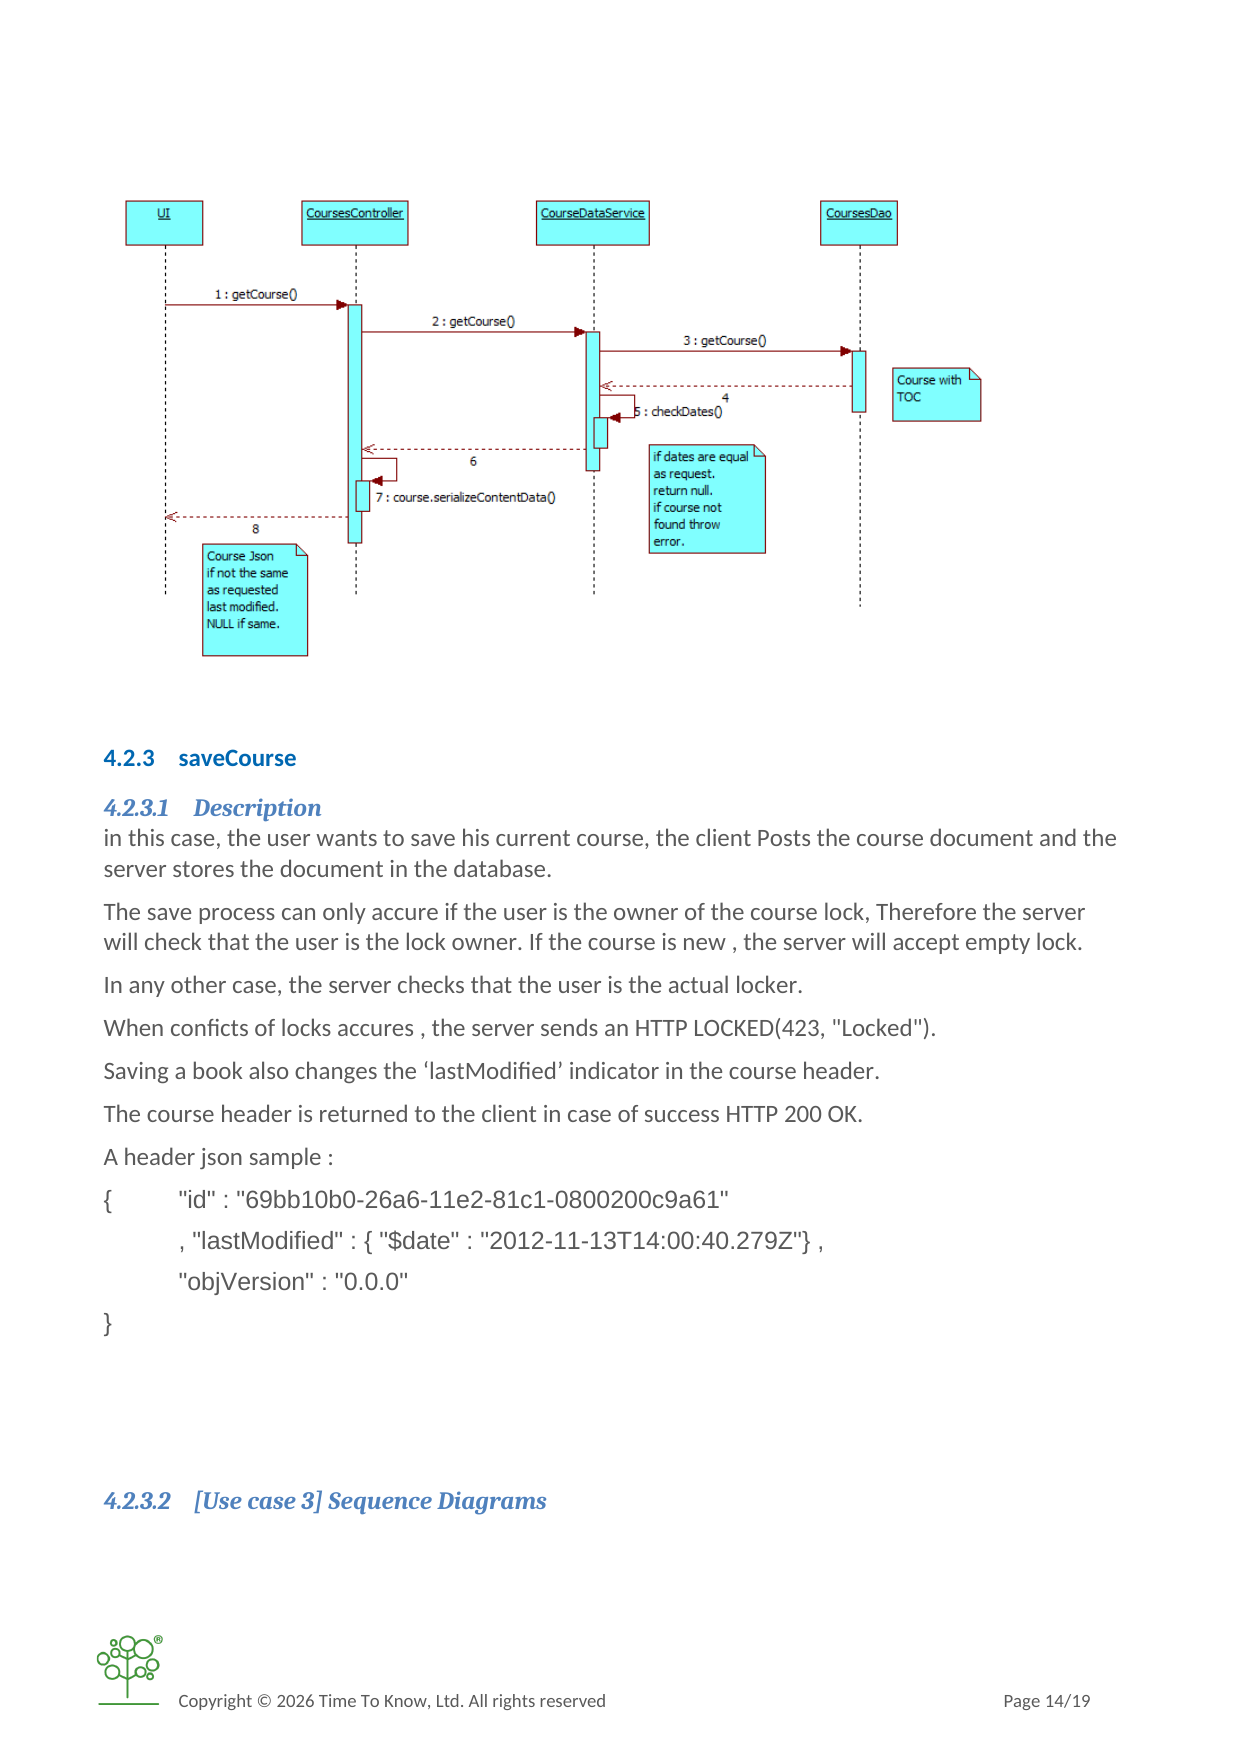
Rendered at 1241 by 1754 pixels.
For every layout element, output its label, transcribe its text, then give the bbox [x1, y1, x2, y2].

text When conficts of locks accures , the server sends an HTTP LOCKED(423, "Locked"). [103, 1012, 1125, 1043]
text A header json sample : [103, 1142, 1125, 1172]
text "objVersion" : "0.0.0" [103, 1267, 1125, 1296]
text } [103, 1308, 1125, 1337]
picture [103, 178, 1004, 679]
text In any other case, the server checks that the user is the actual locker. [103, 969, 1125, 1000]
text { "id" : "69bb10b0-26a6-11e2-81c1-0800200c9a61" [103, 1184, 1125, 1213]
subtitle Description [103, 794, 1125, 822]
text Saving a book also changes the ‘lastModified’ indicator in the course header. [103, 1056, 1125, 1086]
text The course header is returned to the client in case of success HTTP 200 OK. [103, 1098, 1125, 1129]
subtitle saveCourse [103, 742, 1125, 773]
text , "lastModified" : { "$date" : "2012-11-13T14:00:40.279Z"} , [103, 1226, 1125, 1254]
text The save process can only accure if the user is the owner of the course lock, Therefore the server will check that the user is the lock owner. If the course is new , the server will accept empty lock. [103, 896, 1125, 957]
text in this case, the user wants to save his current course, the client Posts the course document and the server stores the document in the database. [103, 822, 1125, 883]
subtitle [Use case 3] Sequence Diagrams [103, 1487, 1125, 1516]
picture [96, 1631, 163, 1705]
